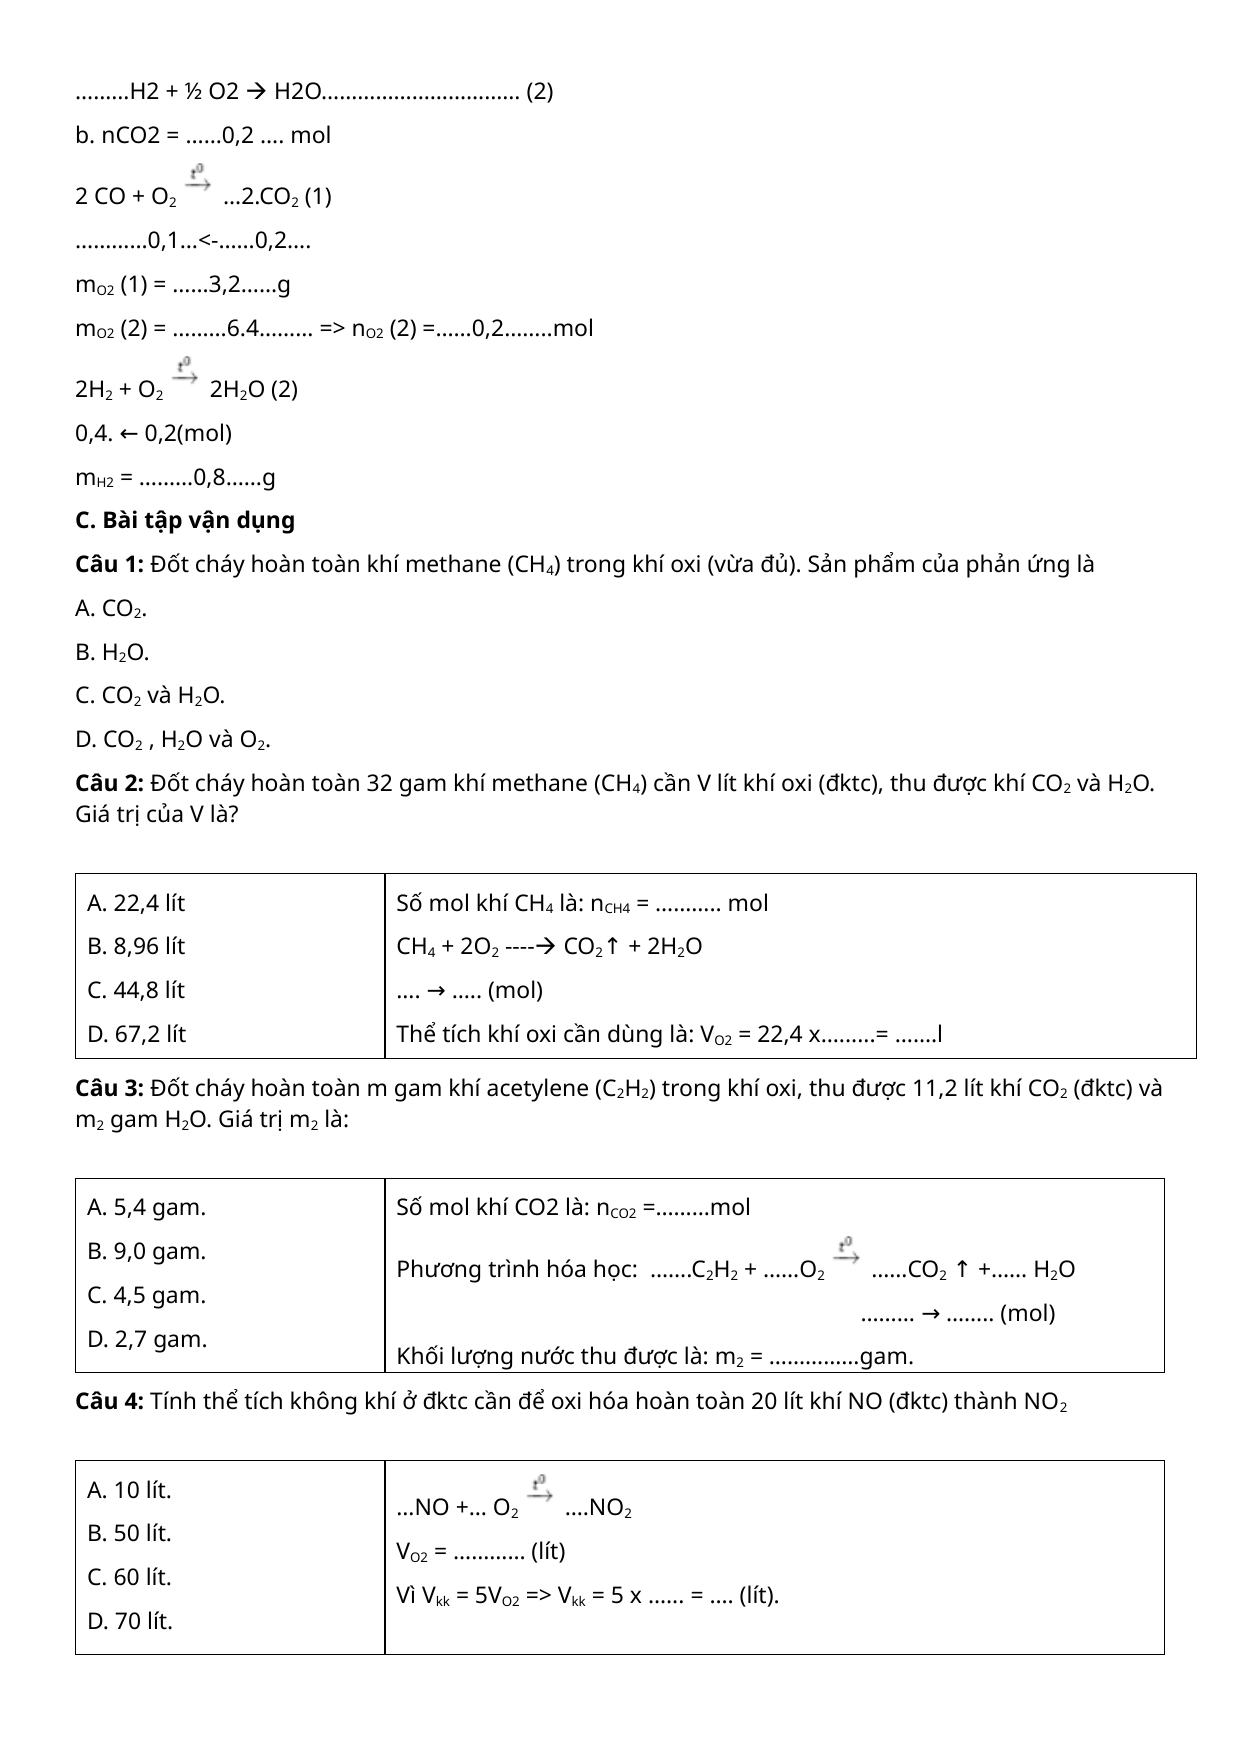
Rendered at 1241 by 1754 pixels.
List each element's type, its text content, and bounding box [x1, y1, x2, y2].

text Câu 2: Đốt cháy hoàn toàn 32 gam khí methane (CH4) cần V lít khí oxi (đktc), thu được khí CO2 và H2O. Giá trị của V là? [75, 767, 1165, 829]
table_header Số mol khí CO2 là: nCO2 =………mol Phương trình hóa học: …….C2H2 + ……O2 ……CO2 ↑ +…… H2O ……… → …….. (mol) Khối lượng nước thu được là: m2 = ……………gam. [386, 1179, 1164, 1372]
table_header …NO +… O2 ….NO2 VO2 = ………… (lít) Vì Vkk = 5VO2 => Vkk = 5 x …... = …. (lít). [386, 1461, 1164, 1654]
text C. Bài tập vận dụng [75, 504, 1165, 535]
picture [524, 1473, 559, 1516]
picture [182, 162, 217, 205]
text 2H2 + O2 2H2O (2) [75, 355, 1165, 404]
picture [169, 355, 204, 398]
text Câu 4: Tính thể tích không khí ở đktc cần để oxi hóa hoàn toàn 20 lít khí NO (đktc) thành NO2 [75, 1385, 1165, 1416]
text Câu 1: Đốt cháy hoàn toàn khí methane (CH4) trong khí oxi (vừa đủ). Sản phẩm của phản ứng là [75, 548, 1165, 579]
picture [830, 1235, 865, 1278]
table_header Số mol khí CH4 là: nCH4 = ……….. mol CH4 + 2O2 ---- CO2↑ + 2H2O …. → ….. (mol) Thể tích khí oxi cần dùng là: VO2 = 22,4 x…......= …….l [386, 874, 1196, 1058]
text mO2 (2) = ………6.4……… => nO2 (2) =……0,2……..mol [75, 311, 1165, 343]
text mO2 (1) = ……3,2……g [75, 268, 1165, 299]
text B. H2O. [75, 635, 1165, 667]
text D. CO2 , H2O và O2. [75, 723, 1165, 754]
text 2 CO + O2 …2.CO2 (1) [75, 162, 1165, 211]
text b. nCO2 = ……0,2 …. mol [75, 119, 1165, 150]
table_header A. 22,4 lít B. 8,96 lít C. 44,8 lít D. 67,2 lít [76, 874, 384, 1058]
text …………0,1…<-……0,2…. [75, 224, 1165, 255]
table_header A. 5,4 gam. B. 9,0 gam. C. 4,5 gam. D. 2,7 gam. [76, 1179, 384, 1372]
text C. CO2 và H2O. [75, 679, 1165, 710]
text ………H2 + ½ O2 H2O…………………………… (2) [75, 75, 1165, 106]
text Câu 3: Đốt cháy hoàn toàn m gam khí acetylene (C2H2) trong khí oxi, thu được 11,2 lít khí CO2 (đktc) và m2 gam H2O. Giá trị m2 là: [75, 1072, 1165, 1134]
text 0,4. ← 0,2(mol) [75, 417, 1165, 448]
text A. CO2. [75, 592, 1165, 623]
table_header A. 10 lít. B. 50 lít. C. 60 lít. D. 70 lít. [76, 1461, 384, 1654]
text mH2 = ………0,8……g [75, 460, 1165, 492]
